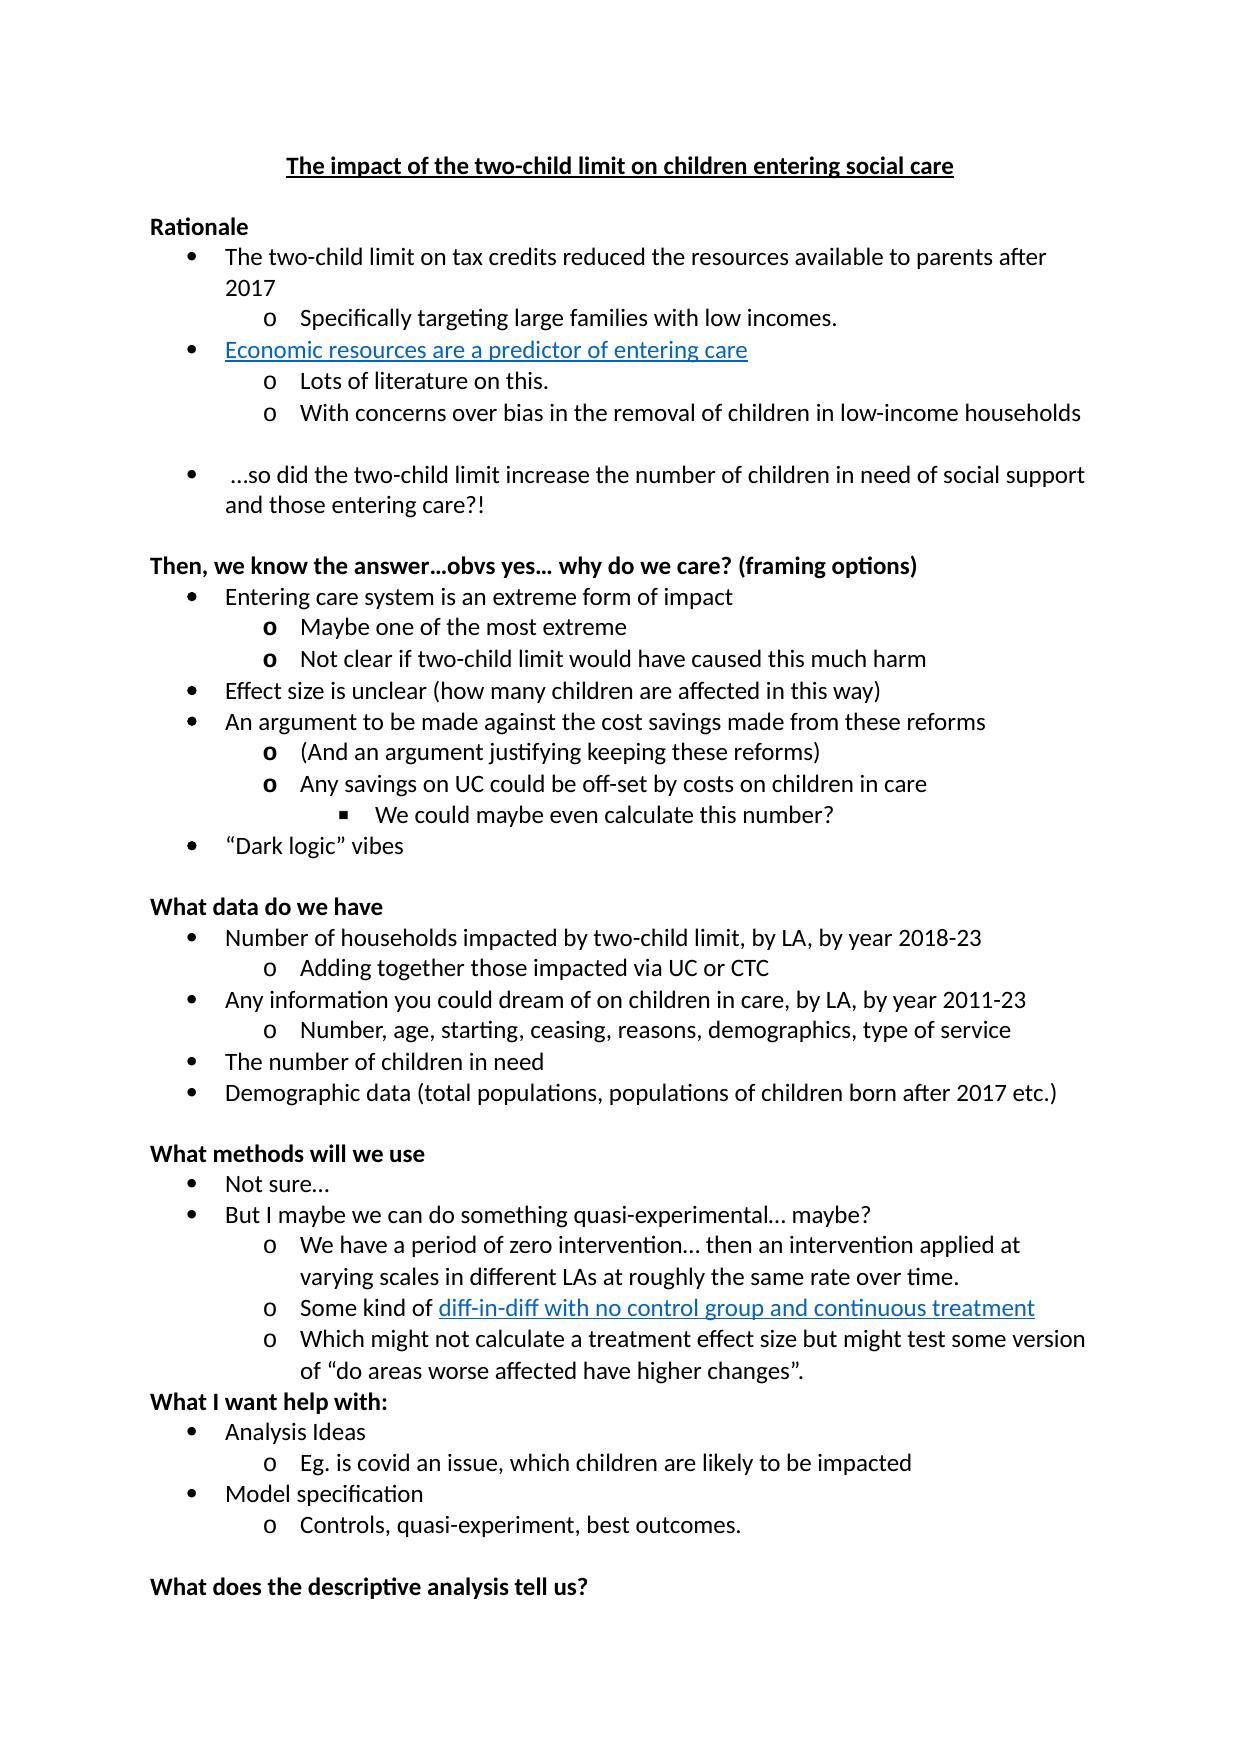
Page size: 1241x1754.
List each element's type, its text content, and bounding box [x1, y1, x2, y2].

list Some kind of diff-in-diff with no control group and continuous treatment [262, 1292, 1090, 1323]
text What does the descriptive analysis tell us? [150, 1571, 1090, 1602]
list Number, age, starting, ceasing, reasons, demographics, type of service [262, 1014, 1090, 1046]
list The number of children in need [187, 1046, 1090, 1077]
list Adding together those impacted via UC or CTC [262, 952, 1090, 984]
list The two-child limit on tax credits reduced the resources available to parents after 2017 [187, 242, 1090, 303]
list Any savings on UC could be off-set by costs on children in care [262, 768, 1090, 800]
list Lots of literature on this. [262, 365, 1090, 397]
list With concerns over bias in the removal of children in low-income households [262, 397, 1090, 428]
list …so did the two-child limit increase the number of children in need of social support and those entering care?! [187, 459, 1090, 520]
list Maybe one of the most extreme [262, 612, 1090, 643]
list We have a period of zero intervention… then an intervention applied at varying scales in different LAs at roughly the same rate over time. [262, 1229, 1090, 1292]
list But I maybe we can do something quasi-experimental… maybe? [187, 1199, 1090, 1229]
list Which might not calculate a treatment effect size but might test some version of “do areas worse affected have higher changes”. [262, 1323, 1090, 1386]
text The impact of the two-child limit on children entering social care [150, 150, 1090, 181]
list Demographic data (total populations, populations of children born after 2017 etc.) [187, 1077, 1090, 1107]
list Eg. is covid an issue, which children are likely to be impacted [262, 1447, 1090, 1479]
list Analysis Ideas [187, 1416, 1090, 1447]
list We could maybe even calculate this number? [337, 800, 1090, 830]
list Not clear if two-child limit would have caused this much harm [262, 643, 1090, 675]
text Rationale [150, 211, 1090, 242]
list Controls, quasi-experiment, best outcomes. [262, 1509, 1090, 1541]
text Then, we know the answer…obvs yes… why do we care? (framing options) [150, 551, 1090, 581]
list Effect size is unclear (how many children are affected in this way) [187, 675, 1090, 706]
list (And an argument justifying keeping these reforms) [262, 736, 1090, 768]
list Any information you could dream of on children in care, by LA, by year 2011-23 [187, 984, 1090, 1014]
list Specifically targeting large families with low incomes. [262, 303, 1090, 334]
list Economic resources are a predictor of entering care [187, 334, 1090, 365]
list Not sure… [187, 1168, 1090, 1199]
list Number of households impacted by two-child limit, by LA, by year 2018-23 [187, 922, 1090, 952]
text What I want help with: [150, 1386, 1090, 1416]
list An argument to be made against the cost savings made from these reforms [187, 706, 1090, 736]
text What methods will we use [150, 1138, 1090, 1168]
list “Dark logic” vibes [187, 830, 1090, 861]
list Model specification [187, 1479, 1090, 1509]
list Entering care system is an extreme form of impact [187, 581, 1090, 612]
text What data do we have [150, 891, 1090, 922]
